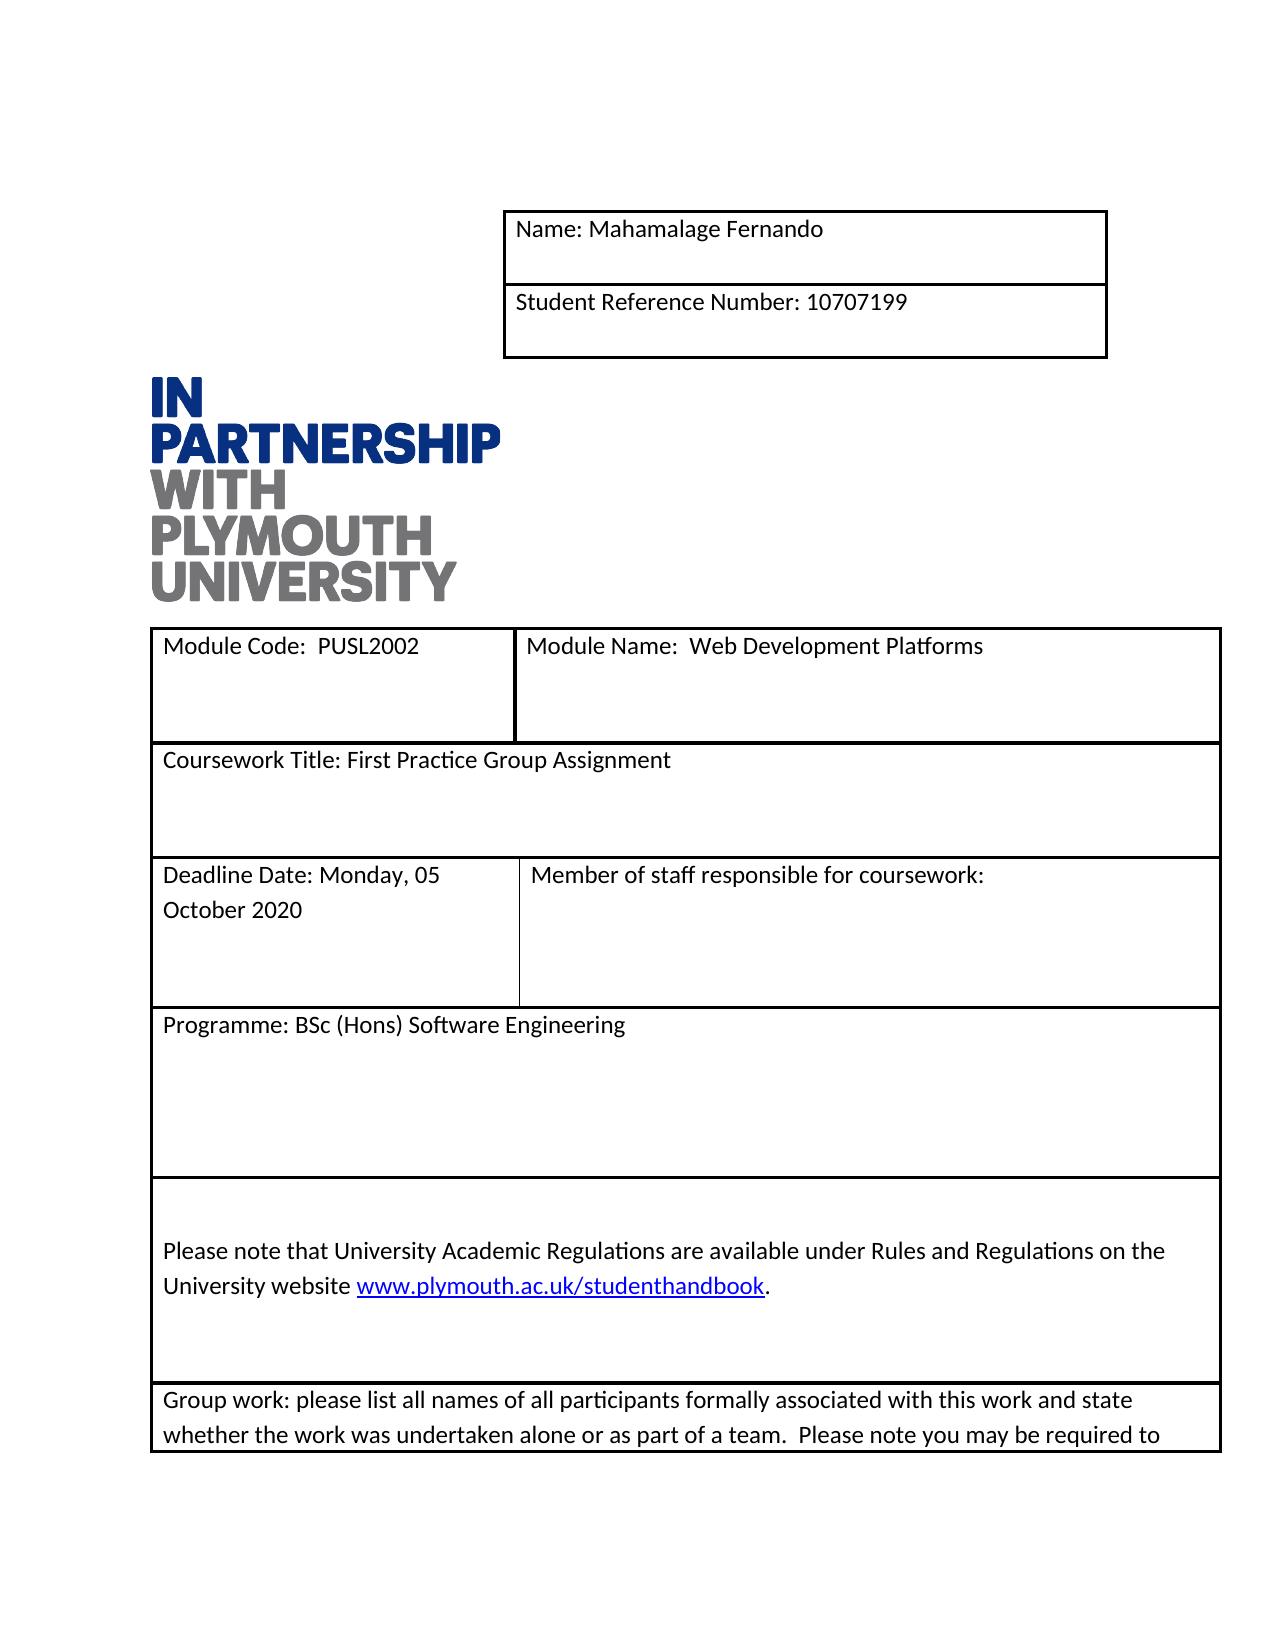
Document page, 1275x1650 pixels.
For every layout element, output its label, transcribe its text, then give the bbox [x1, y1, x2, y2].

table_header Module Name: Web Development Platforms [517, 630, 1219, 741]
table_cell Coursework Title: First Practice Group Assignment [153, 745, 1219, 856]
table_cell Programme: BSc (Hons) Software Engineering [153, 1009, 1219, 1176]
table_header Module Code: PUSL2002 [153, 630, 513, 741]
table_cell Please note that University Academic Regulations are available under Rules and Regulations on the University website www.plymouth.ac.uk/studenthandbook. [153, 1179, 1219, 1381]
table_cell Student Reference Number: 10707199 [506, 286, 1105, 356]
table_header Name: Mahamalage Fernando [506, 213, 1105, 283]
table_cell Member of staff responsible for coursework: [520, 859, 1219, 1006]
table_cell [153, 1385, 1219, 1450]
table_cell Deadline Date: Monday, 05 October 2020 [153, 859, 519, 1006]
picture [150, 377, 501, 602]
